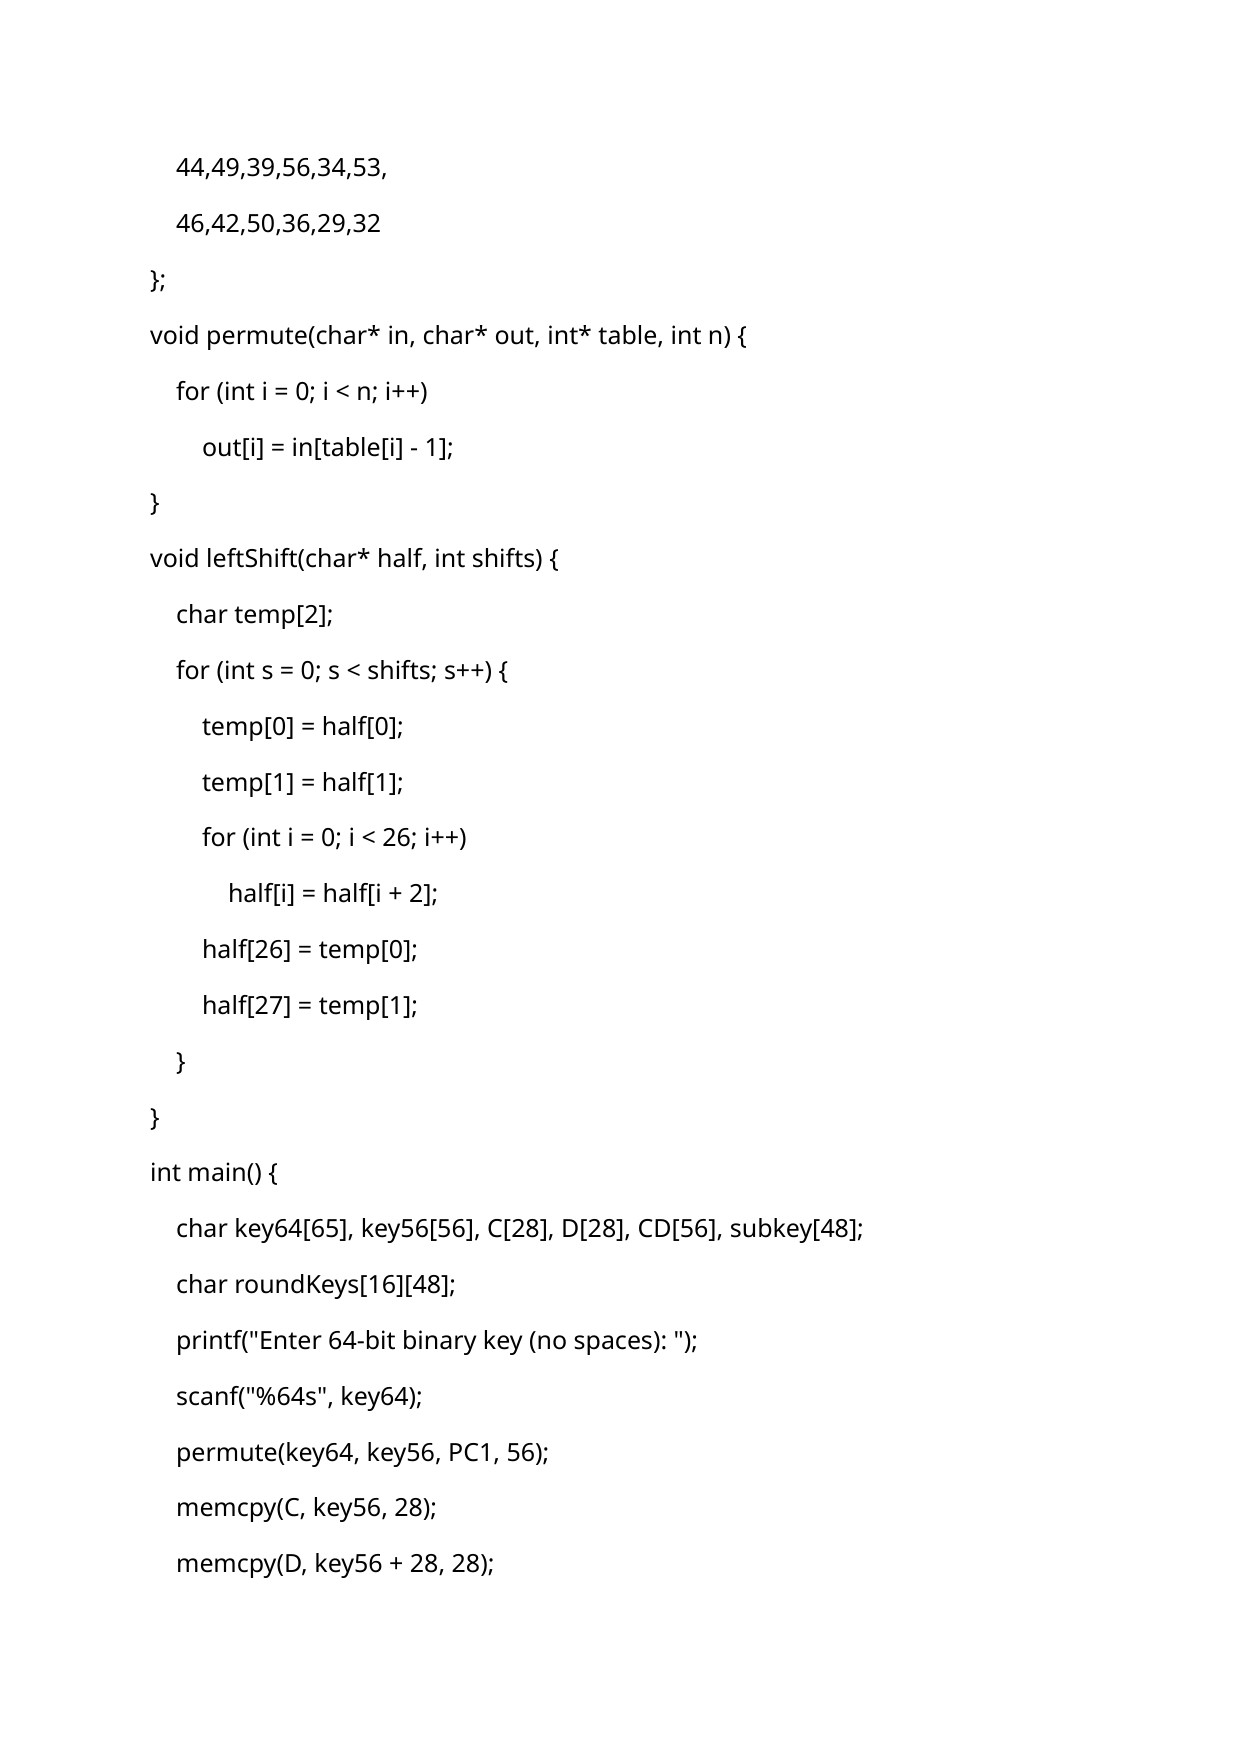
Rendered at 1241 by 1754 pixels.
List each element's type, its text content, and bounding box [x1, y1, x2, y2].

text char temp[2]; [150, 597, 1090, 631]
text } [150, 485, 1090, 519]
text for (int i = 0; i < n; i++) [150, 373, 1090, 407]
text } [150, 1043, 1090, 1077]
text void leftShift(char* half, int shifts) { [150, 541, 1090, 575]
text temp[0] = half[0]; [150, 708, 1090, 742]
text }; [150, 262, 1090, 296]
text char key64[65], key56[56], C[28], D[28], CD[56], subkey[48]; [150, 1211, 1090, 1245]
text half[27] = temp[1]; [150, 987, 1090, 1022]
text char roundKeys[16][48]; [150, 1267, 1090, 1301]
text } [150, 1099, 1090, 1133]
text memcpy(C, key56, 28); [150, 1490, 1090, 1524]
text 44,49,39,56,34,53, [150, 150, 1090, 184]
text half[26] = temp[0]; [150, 932, 1090, 966]
text for (int s = 0; s < shifts; s++) { [150, 652, 1090, 687]
text for (int i = 0; i < 26; i++) [150, 820, 1090, 854]
text int main() { [150, 1155, 1090, 1189]
text out[i] = in[table[i] - 1]; [150, 429, 1090, 463]
text printf("Enter 64-bit binary key (no spaces): "); [150, 1322, 1090, 1357]
text 46,42,50,36,29,32 [150, 206, 1090, 240]
text void permute(char* in, char* out, int* table, int n) { [150, 317, 1090, 352]
text scanf("%64s", key64); [150, 1378, 1090, 1412]
text half[i] = half[i + 2]; [150, 876, 1090, 910]
text permute(key64, key56, PC1, 56); [150, 1434, 1090, 1468]
text temp[1] = half[1]; [150, 764, 1090, 798]
text memcpy(D, key56 + 28, 28); [150, 1546, 1090, 1580]
